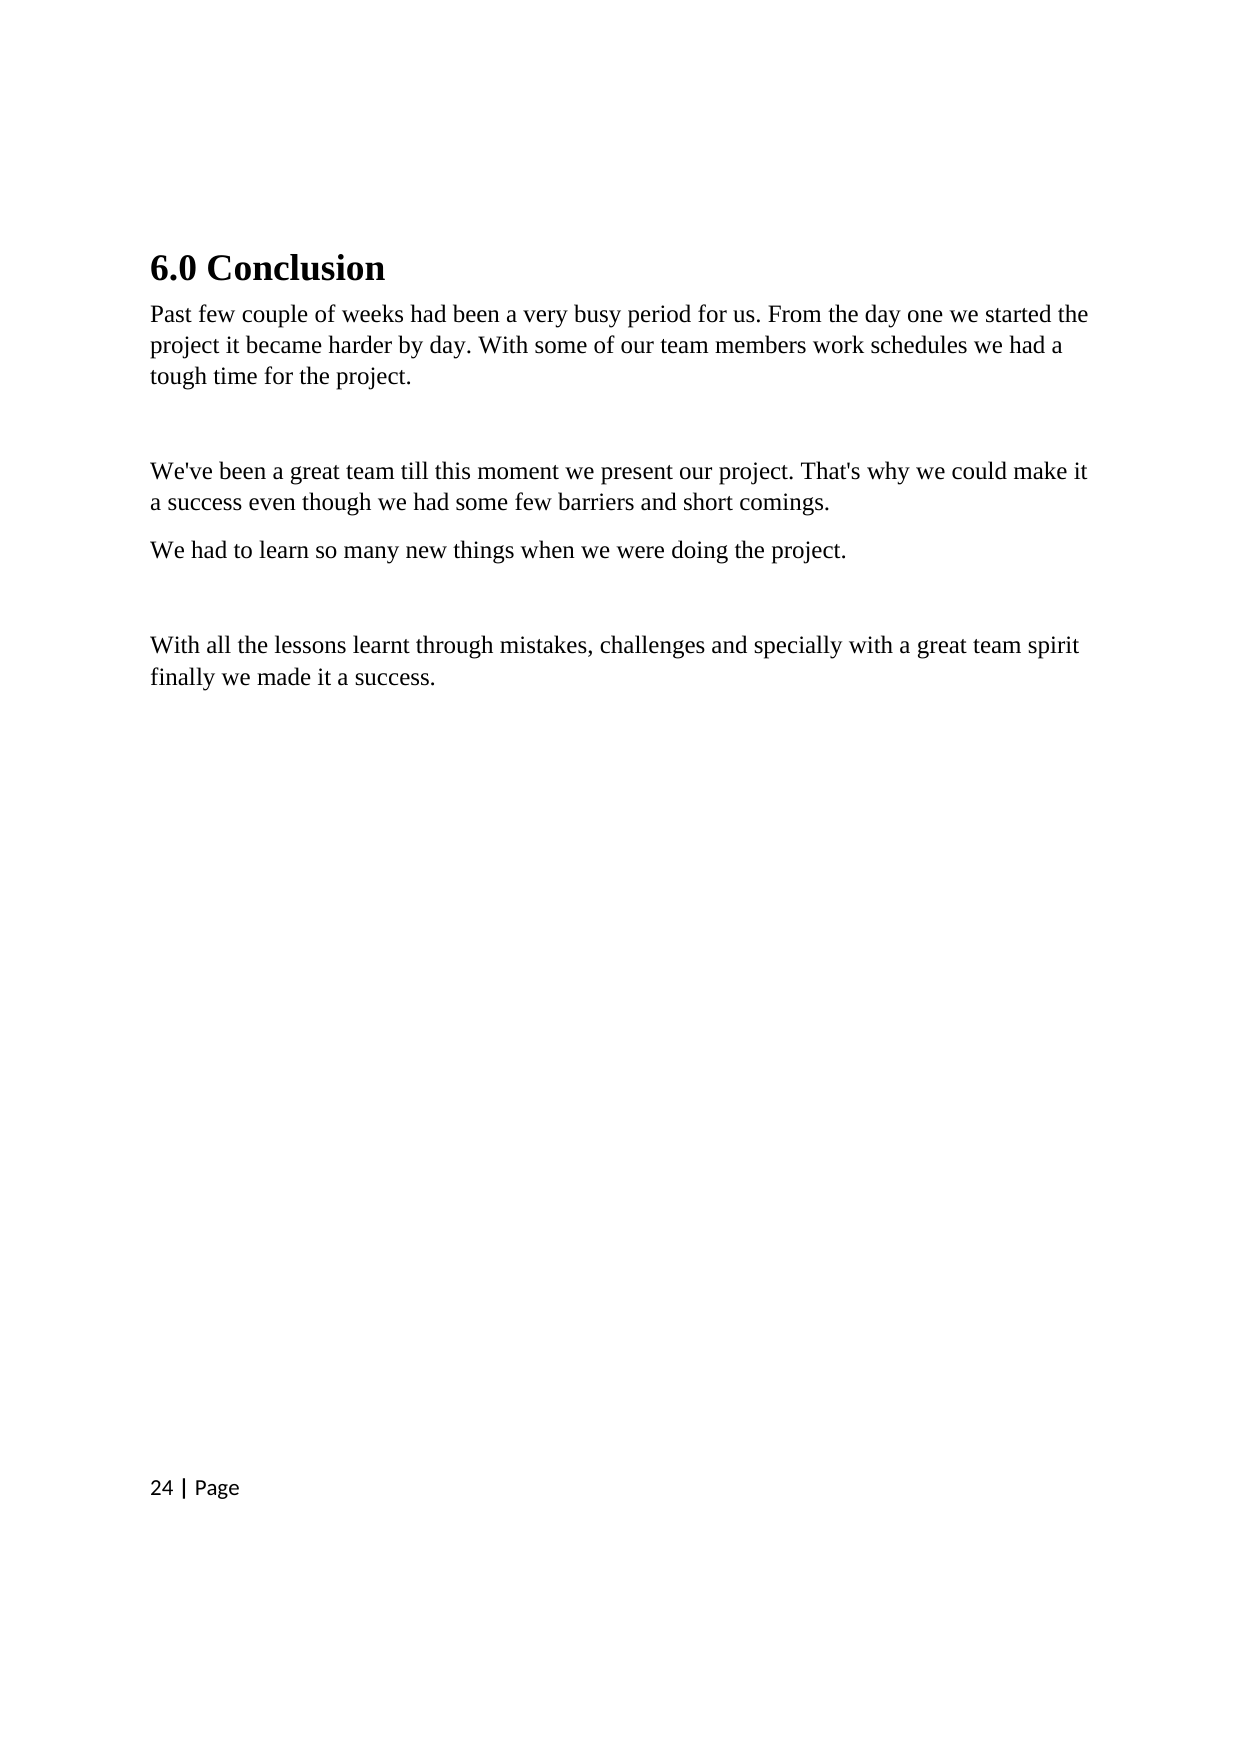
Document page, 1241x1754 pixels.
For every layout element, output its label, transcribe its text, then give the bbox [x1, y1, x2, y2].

text We had to learn so many new things when we were doing the project. [150, 535, 1090, 564]
text We've been a great team till this moment we present our project. That's why we could make it a success even though we had some few barriers and short comings. [150, 456, 1090, 516]
text With all the lessons learnt through mistakes, challenges and specially with a great team spirit finally we made it a success. [150, 631, 1090, 690]
text Past few couple of weeks had been a very busy period for us. From the day one we started the project it became harder by day. With some of our team members work schedules we had a tough time for the project. [150, 299, 1090, 390]
subtitle Conclusion [150, 245, 1090, 288]
